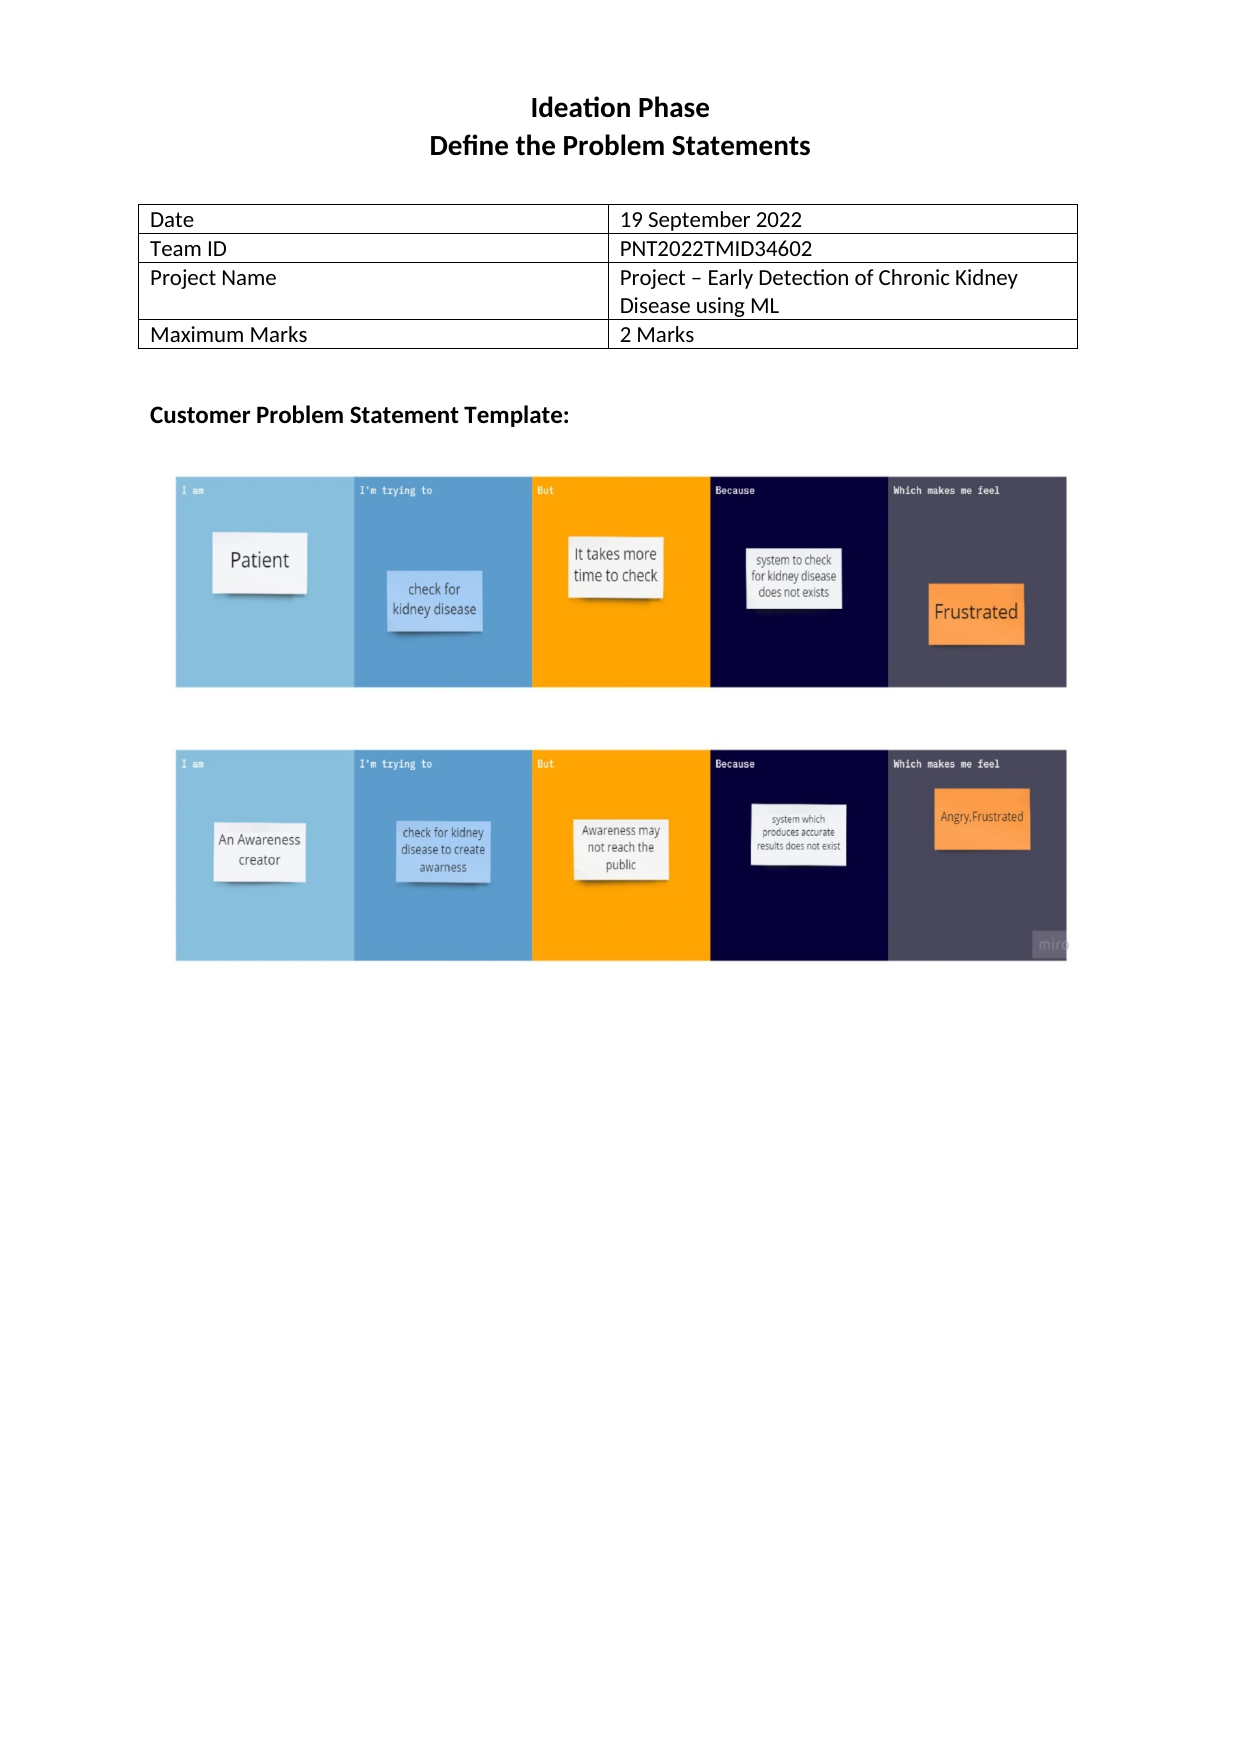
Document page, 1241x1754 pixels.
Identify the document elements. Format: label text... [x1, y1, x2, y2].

text Customer Problem Statement Template: [150, 399, 1090, 429]
table_header Date [139, 205, 608, 233]
picture [150, 448, 1090, 975]
text Define the Problem Statements [150, 127, 1090, 163]
table_cell PNT2022TMID34602 [609, 234, 1077, 262]
table_cell Project Name [139, 263, 608, 319]
text Ideation Phase [150, 89, 1090, 124]
table_cell Maximum Marks [139, 320, 608, 348]
table_cell Team ID [139, 234, 608, 262]
table_cell Project – Early Detection of Chronic Kidney Disease using ML [609, 263, 1077, 319]
table_cell 2 Marks [609, 320, 1077, 348]
table_header 19 September 2022 [609, 205, 1077, 233]
